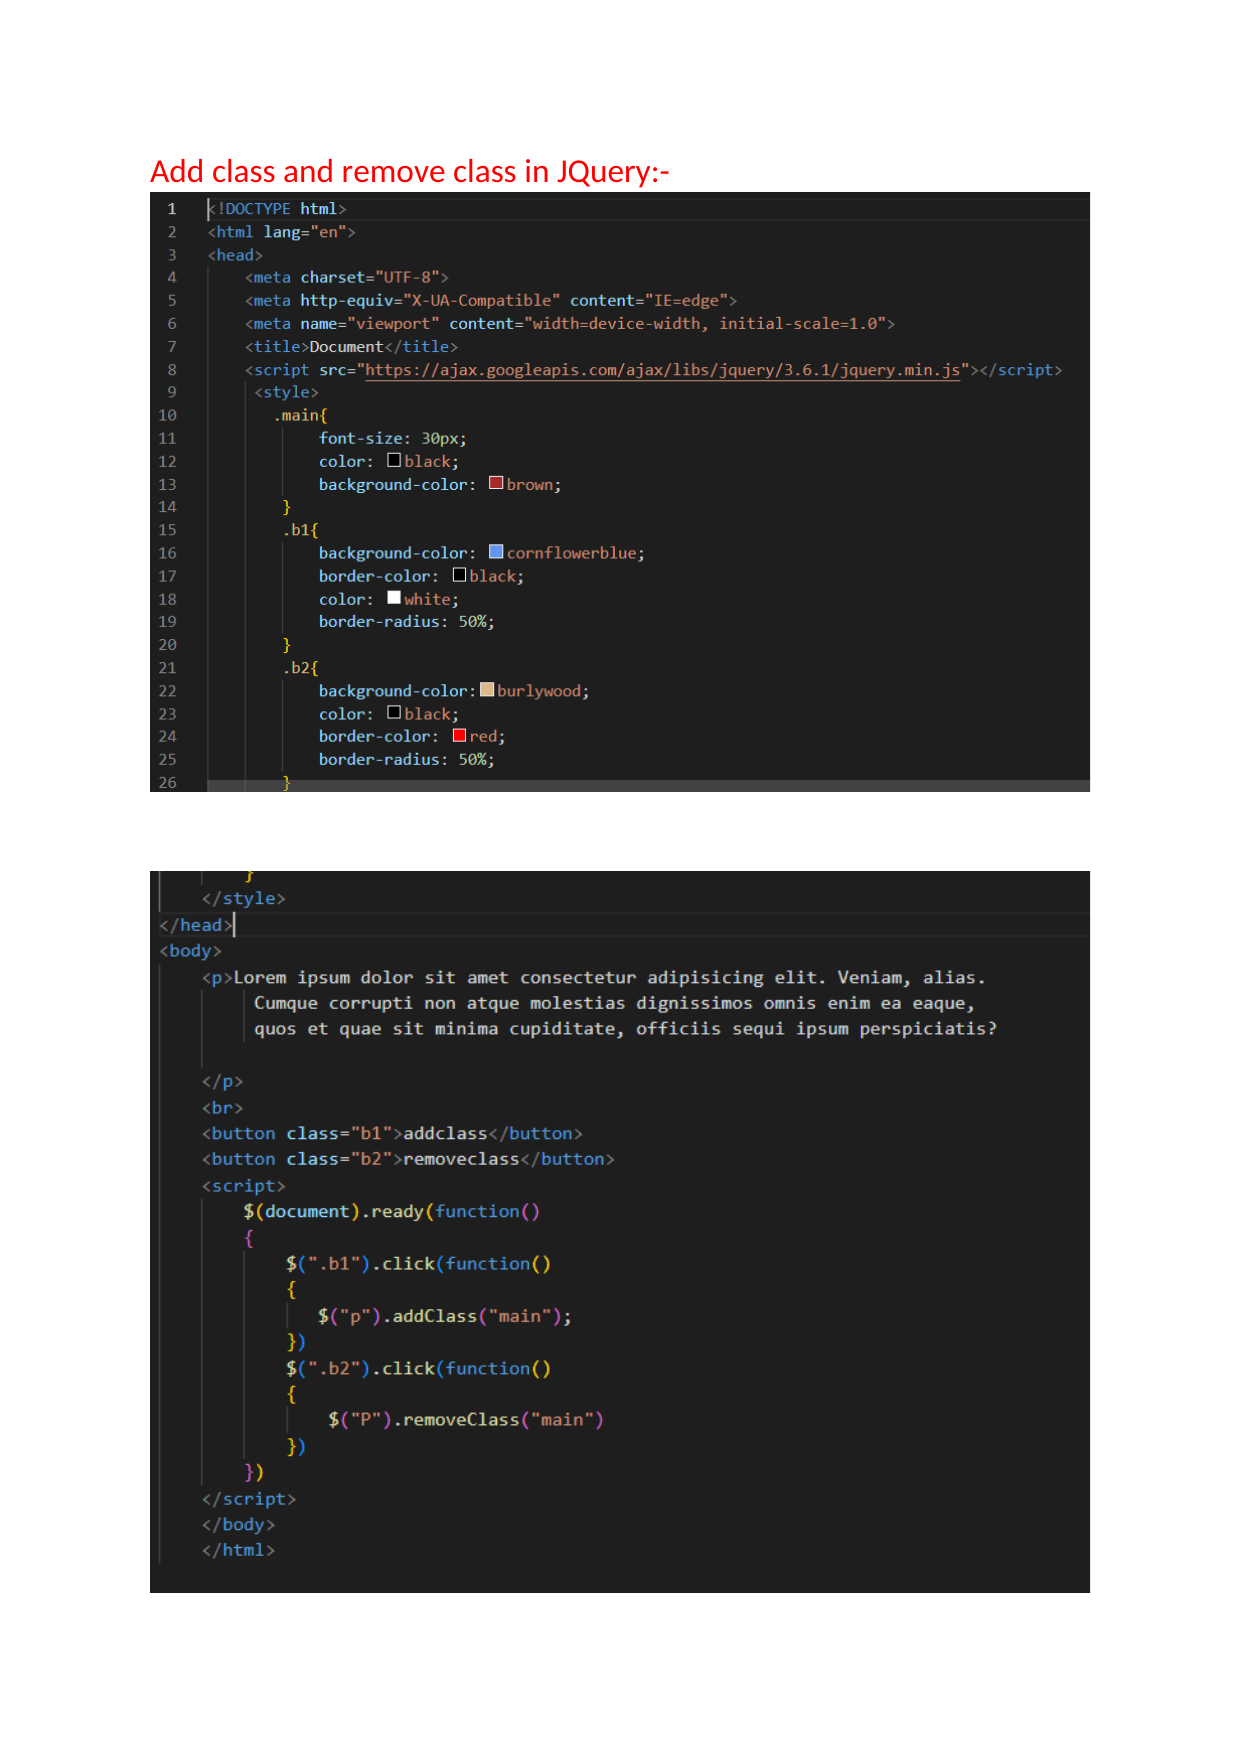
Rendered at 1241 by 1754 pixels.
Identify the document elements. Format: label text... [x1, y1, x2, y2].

text Add class and remove class in JQuery:- [150, 150, 1090, 192]
picture [150, 192, 1091, 792]
picture [150, 871, 1091, 1593]
